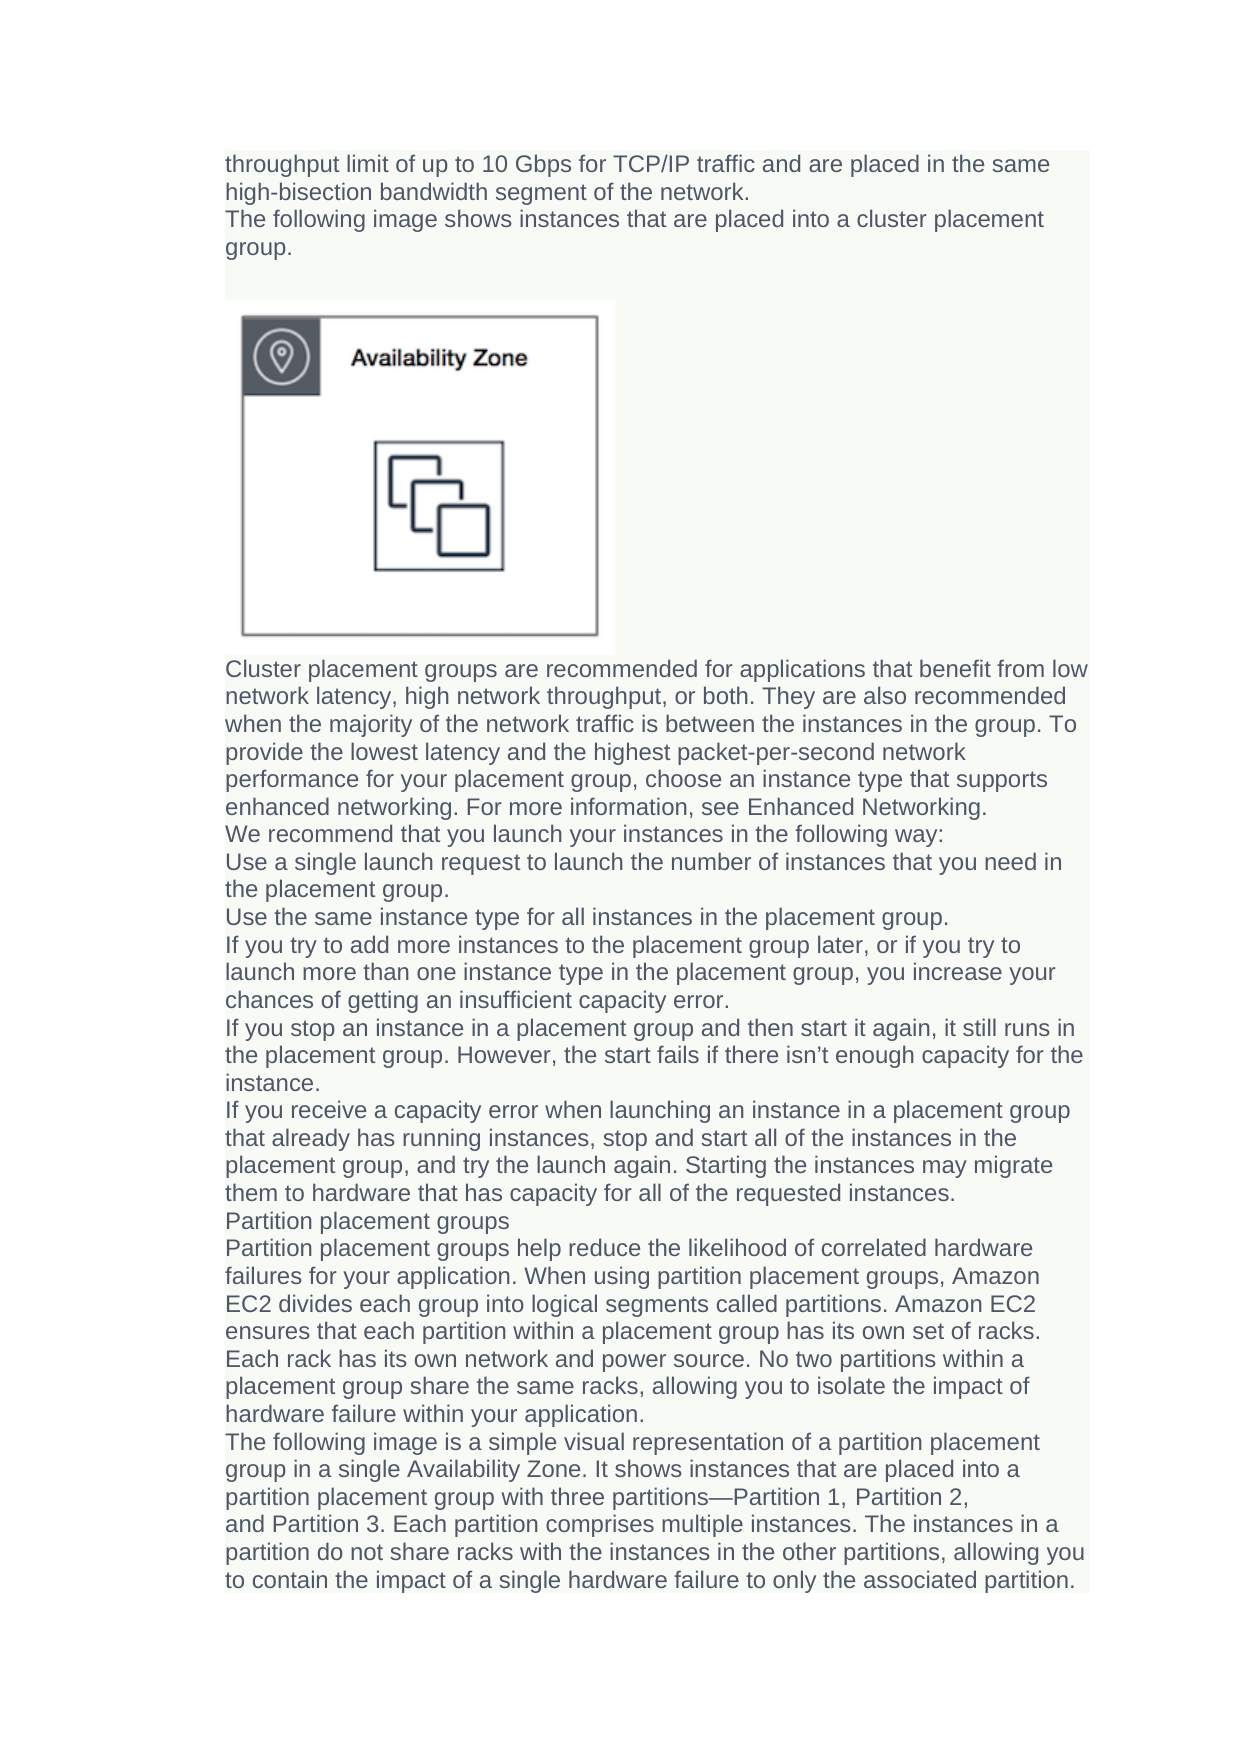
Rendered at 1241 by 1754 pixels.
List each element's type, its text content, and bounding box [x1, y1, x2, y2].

picture [225, 300, 616, 655]
text Cluster placement groups are recommended for applications that benefit from low network latency, high network throughput, or both. They are also recommended when the majority of the network traffic is between the instances in the group. To provide the lowest latency and the highest packet-per-second network performance for your placement group, choose an instance type that supports enhanced networking. For more information, see Enhanced Networking. We recommend that you launch your instances in the following way: Use a single launch request to launch the number of instances that you need in the placement group. Use the same instance type for all instances in the placement group. If you try to add more instances to the placement group later, or if you try to launch more than one instance type in the placement group, you increase your chances of getting an insufficient capacity error. If you stop an instance in a placement group and then start it again, it still runs in the placement group. However, the start fails if there isn’t enough capacity for the instance. If you receive a capacity error when launching an instance in a placement group that already has running instances, stop and start all of the instances in the placement group, and try the launch again. Starting the instances may migrate them to hardware that has capacity for all of the requested instances. Partition placement groups Partition placement groups help reduce the likelihood of correlated hardware failures for your application. When using partition placement groups, Amazon EC2 divides each group into logical segments called partitions. Amazon EC2 ensures that each partition within a placement group has its own set of racks. Each rack has its own network and power source. No two partitions within a placement group share the same racks, allowing you to isolate the impact of hardware failure within your application. The following image is a simple visual representation of a partition placement group in a single Availability Zone. It shows instances that are placed into a partition placement group with three partitions—Partition 1, Partition 2, and Partition 3. Each partition comprises multiple instances. The instances in a partition do not share racks with the instances in the other partitions, allowing you to contain the impact of a single hardware failure to only the associated partition. [225, 300, 1090, 1593]
